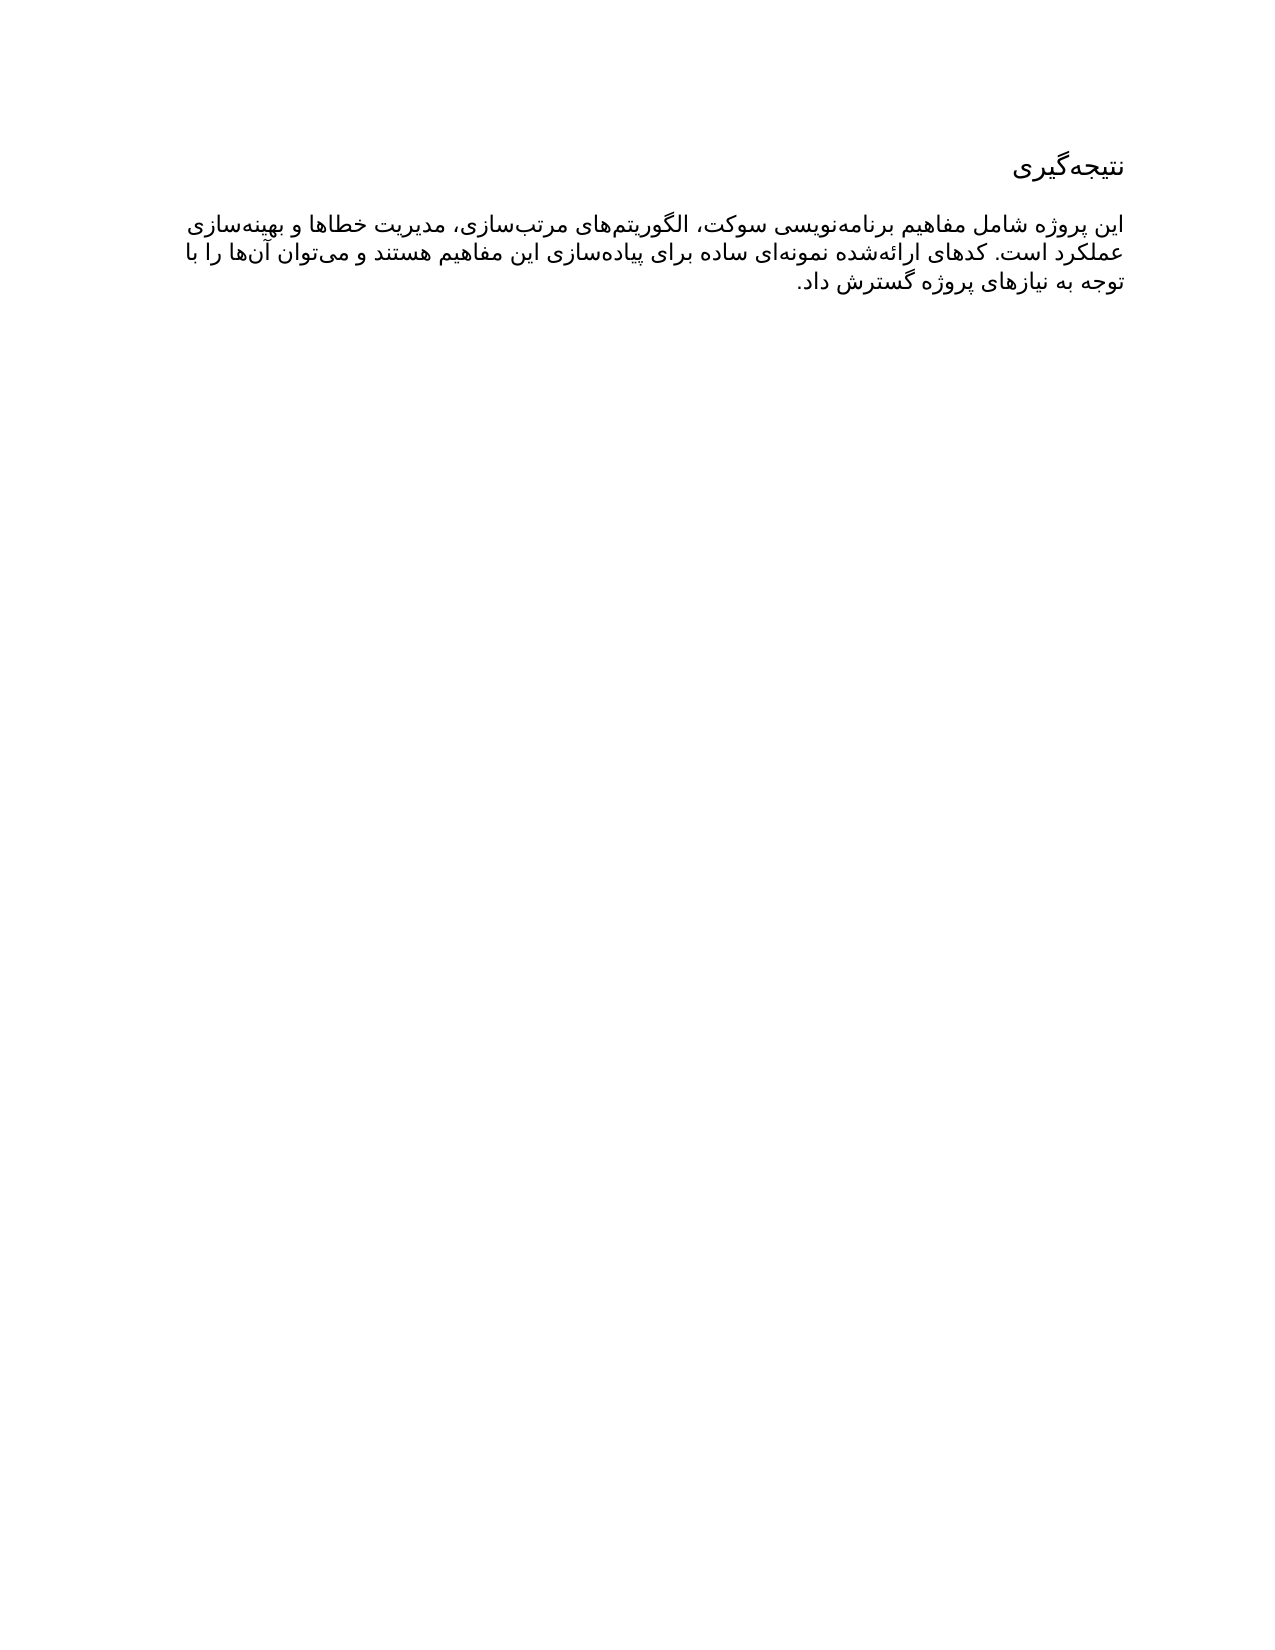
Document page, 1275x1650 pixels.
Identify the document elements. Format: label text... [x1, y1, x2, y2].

text این پروژه شامل مفاهیم برنامه‌نویسی سوکت، الگوریتم‌های مرتب‌سازی، مدیریت خطاها و بهینه‌سازی عملکرد است. کدهای ارائه‌شده نمونه‌ای ساده برای پیاده‌سازی این مفاهیم هستند و می‌توان آن‌ها را با توجه به نیازهای پروژه گسترش داد. [150, 211, 1125, 294]
subtitle نتیجه‌گیری [150, 150, 1125, 181]
